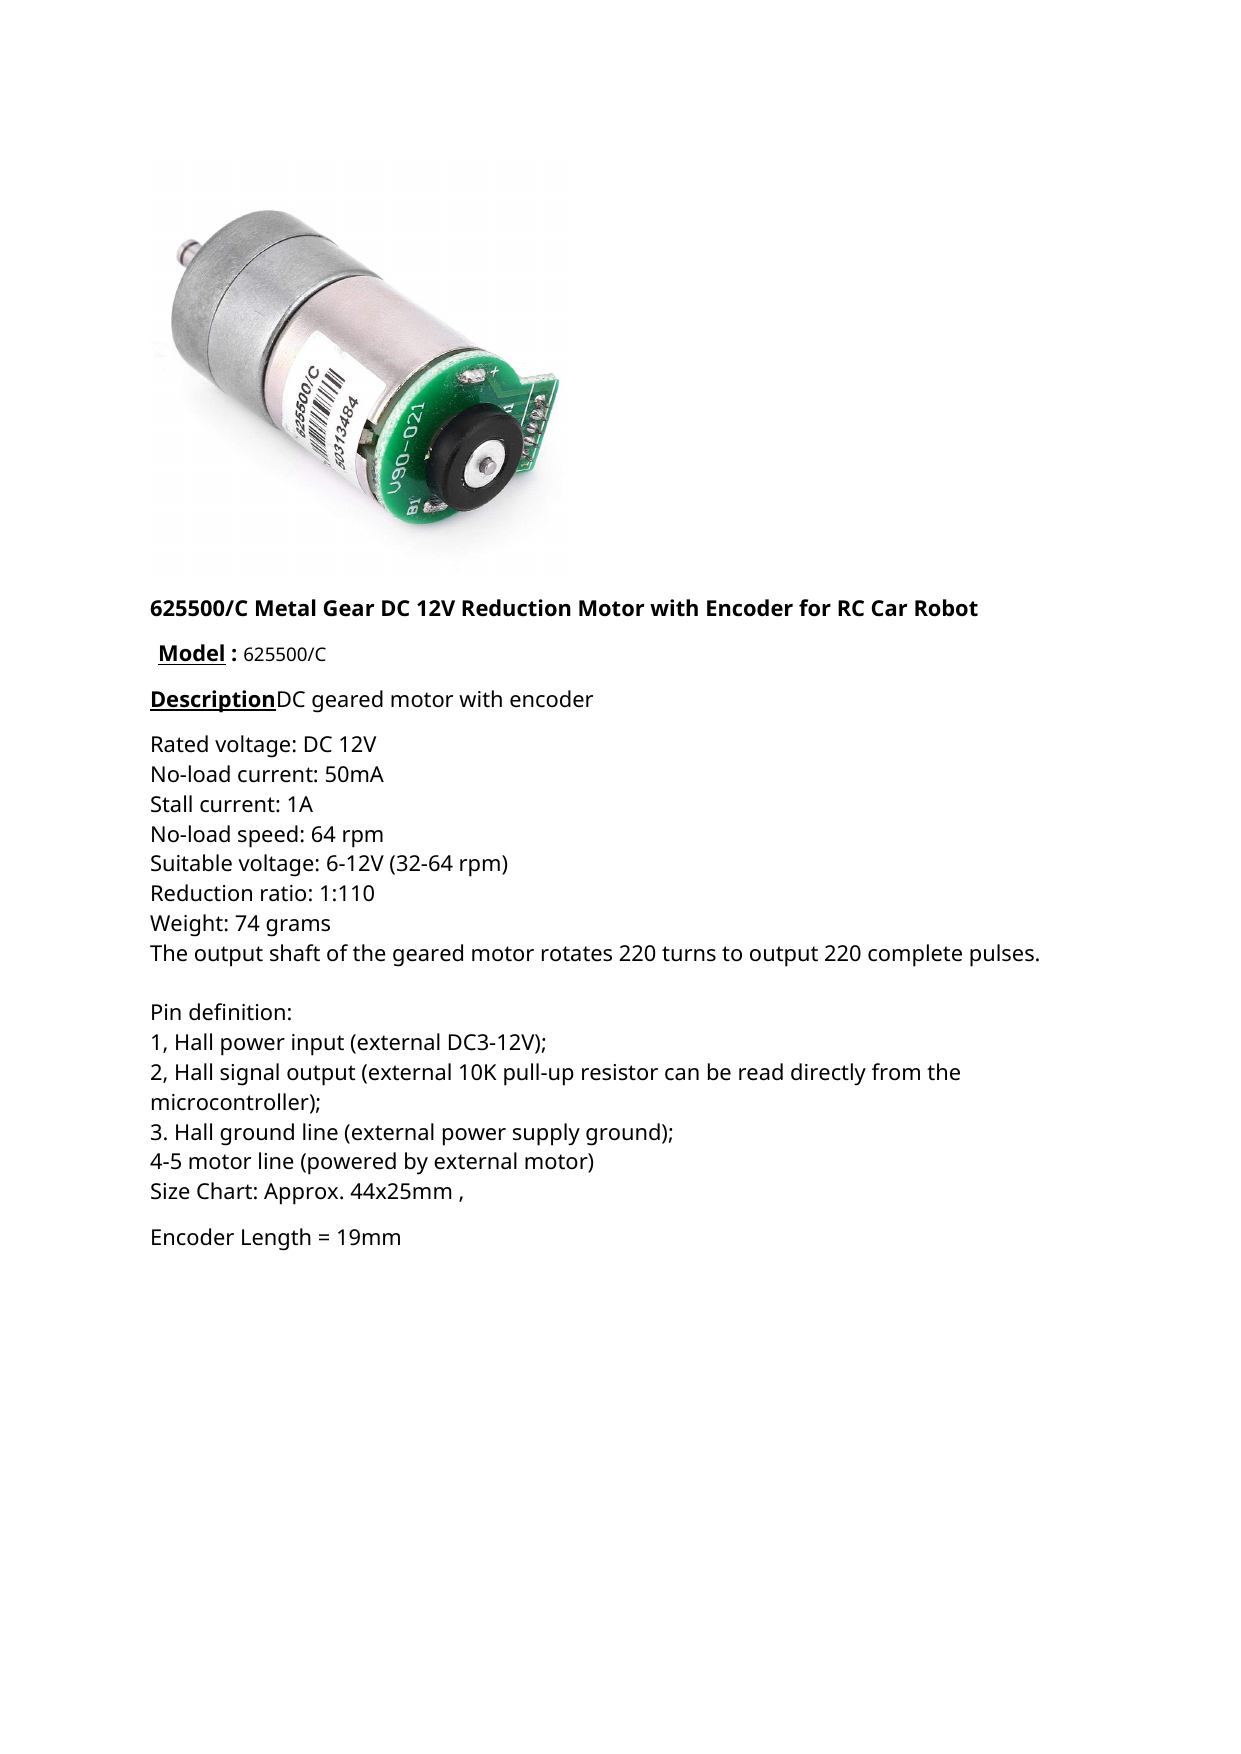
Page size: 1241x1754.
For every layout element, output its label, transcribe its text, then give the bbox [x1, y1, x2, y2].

text Encoder Length = 19mm [150, 1222, 1090, 1251]
text No-load speed: 64 rpm [150, 819, 1090, 848]
picture [150, 150, 575, 575]
text Reduction ratio: 1:110 [150, 878, 1090, 908]
text The output shaft of the geared motor rotates 220 turns to output 220 complete pulses. [150, 938, 1090, 968]
text 625500/C Metal Gear DC 12V Reduction Motor with Encoder for RC Car Robot [150, 593, 1090, 623]
text 4-5 motor line (powered by external motor) [150, 1146, 1090, 1176]
text Stall current: 1A [150, 789, 1090, 819]
text Model : 625500/C [150, 638, 1090, 668]
text Weight: 74 grams [150, 908, 1090, 938]
text 1, Hall power input (external DC3-12V); [150, 1027, 1090, 1057]
text No-load current: 50mA [150, 759, 1090, 789]
text 2, Hall signal output (external 10K pull-up resistor can be read directly from the microcontroller); [150, 1057, 1090, 1117]
text DescriptionDC geared motor with encoder [150, 684, 1090, 714]
text Size Chart: Approx. 44x25mm , [150, 1176, 1090, 1206]
text Rated voltage: DC 12V [150, 729, 1090, 759]
text Pin definition: [150, 997, 1090, 1027]
text Suitable voltage: 6-12V (32-64 rpm) [150, 848, 1090, 878]
text 3. Hall ground line (external power supply ground); [150, 1117, 1090, 1146]
